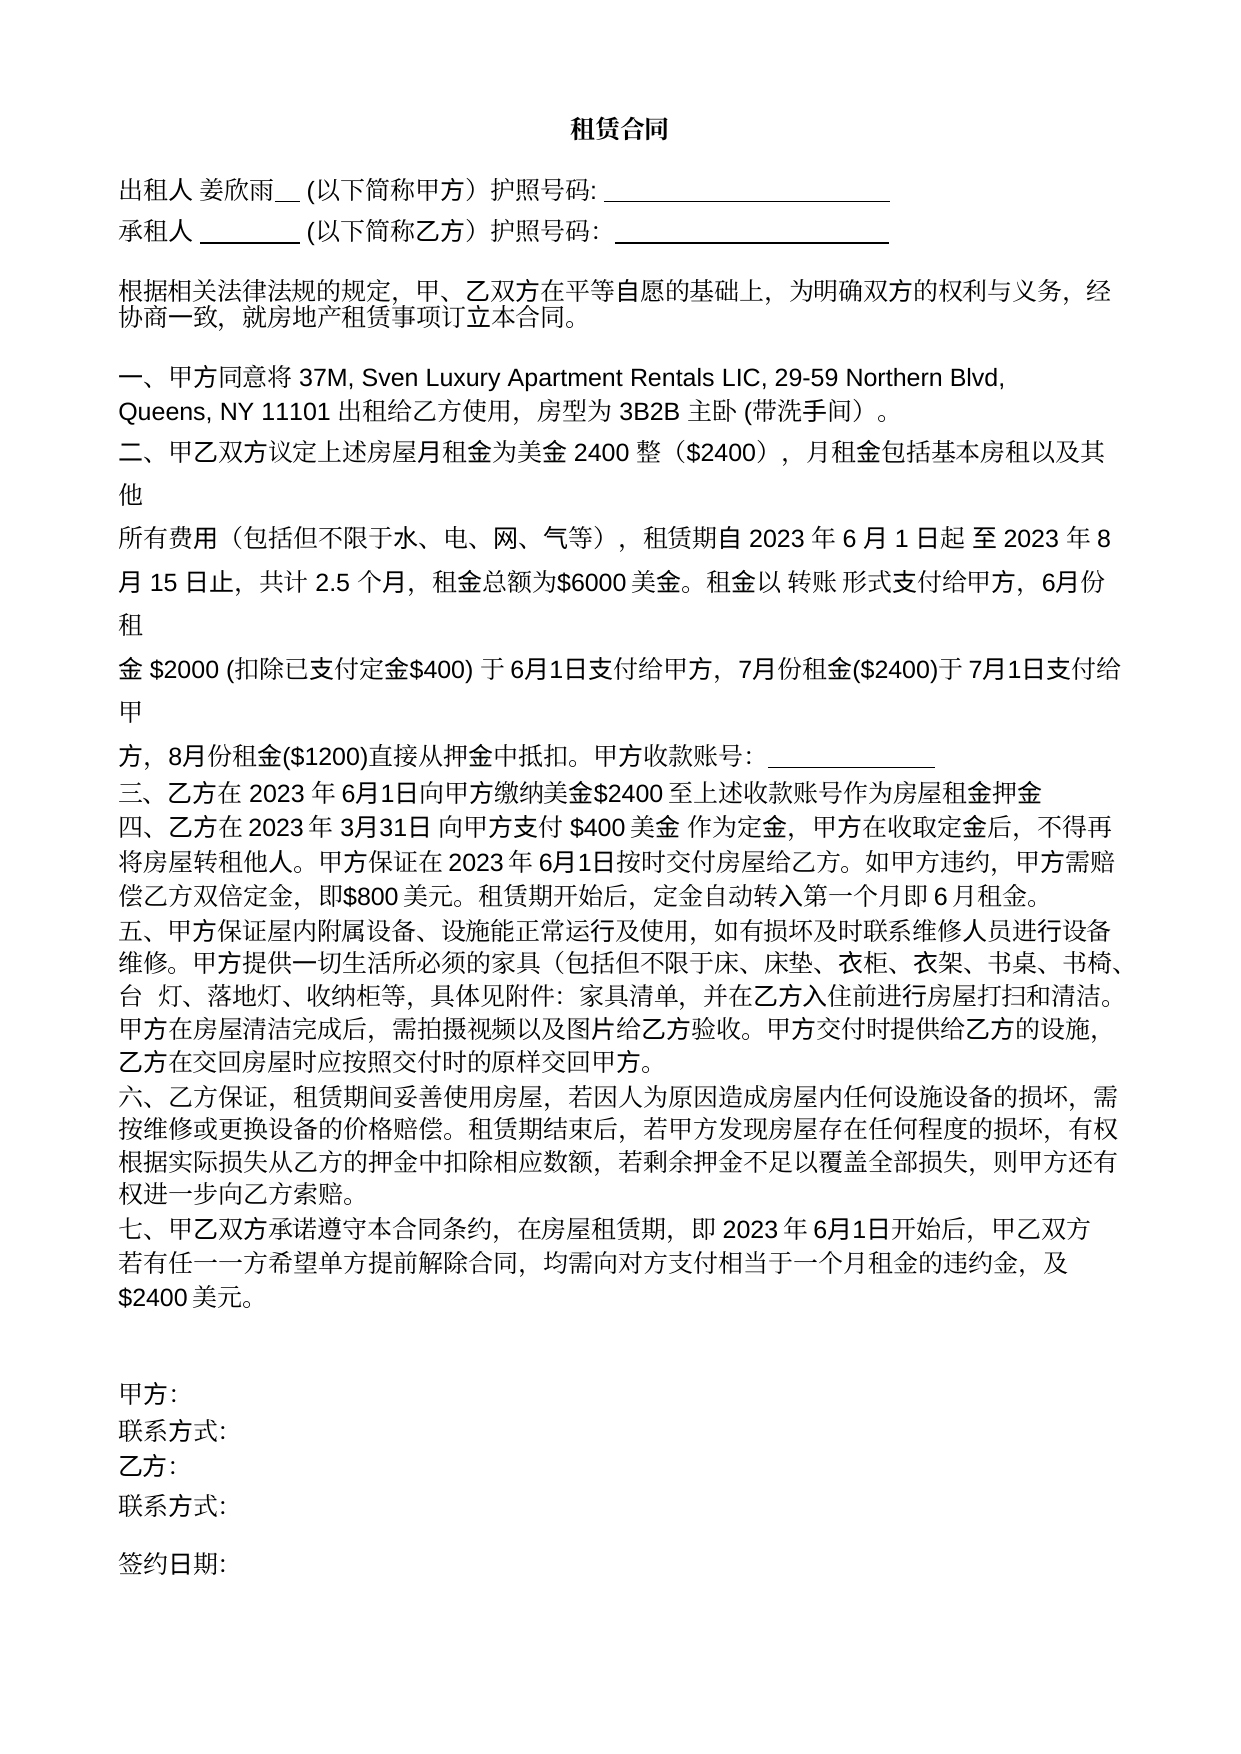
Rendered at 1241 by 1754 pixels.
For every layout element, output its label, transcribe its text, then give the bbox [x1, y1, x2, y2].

text ⼆、甲⼄双⽅议定上述房屋⽉租⾦为美⾦ 2400 整（$2400），月租⾦包括基本房租以及其他 [118, 427, 1130, 513]
text 五、甲⽅保证屋内附属设备、设施能正常运⾏及使用，如有损坏及时联系维修⼈员进⾏设备维修。甲⽅提供⼀切生活所必须的家具（包括但不限于床、床垫、⾐柜、⾐架、书桌、书椅、台 灯、落地灯、收纳柜等，具体见附件：家具清单，并在⼄⽅⼊住前进⾏房屋打扫和清洁。甲⽅在房屋清洁完成后，需拍摄视频以及图⽚给⼄⽅验收。甲⽅交付时提供给⼄⽅的设施，⼄⽅在交回房屋时应按照交付时的原样交回甲⽅。 [118, 914, 1118, 1079]
text 根据相关法律法规的规定，甲、⼄双⽅在平等⾃愿的基础上，为明确双⽅的权利与义务，经协商⼀致，就房地产租赁事项订⽴本合同。 [118, 278, 1118, 333]
text 承租⼈ (以下简称⼄⽅）护照号码： [106, 208, 901, 249]
text 签约⽇期： [118, 1544, 1130, 1581]
title 租赁合同 [338, 110, 902, 146]
text 四、⼄⽅在2023年 3⽉31⽇ 向甲⽅⽀付 $400美⾦ 作为定⾦，甲⽅在收取定⾦后，不得再将房屋转租他⼈。甲⽅保证在2023年6⽉1⽇按时交付房屋给乙方。如甲方违约，甲⽅需赔偿乙方双倍定金，即$800美元。租赁期开始后，定金自动转⼊第一个月即6月租金。 [118, 809, 1118, 913]
text 出租⼈ 姜欣雨 (以下简称甲⽅）护照号码: [106, 167, 902, 208]
text 甲⽅： [118, 1371, 1130, 1412]
text 三、⼄⽅在 2023 年6⽉1⽇向甲⽅缴纳美⾦$2400至上述收款账号作为房屋租⾦押⾦ [118, 774, 1112, 809]
text 联系⽅式： [118, 1412, 1130, 1447]
text ⽅，8⽉份租⾦($1200)直接从押⾦中抵扣。甲⽅收款账号： [118, 731, 1130, 774]
text 六、乙方保证，租赁期间妥善使用房屋，若因人为原因造成房屋内任何设施设备的损坏，需按维修或更换设备的价格赔偿。租赁期结束后，若甲方发现房屋存在任何程度的损坏，有权根据实际损失从乙方的押金中扣除相应数额，若剩余押金不足以覆盖全部损失，则甲方还有权进一步向乙方索赔。 [118, 1080, 1118, 1211]
text ⽉ 15 ⽇⽌，共计 2.5 个⽉，租⾦总额为$6000美⾦。租⾦以 转账 形式⽀付给甲⽅，6⽉份租 [118, 556, 1130, 643]
text 所有费⽤（包括但不限于⽔、电、⽹、⽓等），租赁期⾃ 2023 年 6 ⽉ 1 ⽇起 ⾄ 2023 年 8 [118, 513, 1130, 556]
text 七、甲⼄双⽅承诺遵守本合同条约，在房屋租赁期，即 2023年6⽉1⽇开始后，甲乙双方若有任一一方希望单方提前解除合同，均需向对方支付相当于一个月租金的违约金，及$2400美元。 [118, 1211, 1100, 1314]
text ⼄⽅： [118, 1447, 1130, 1483]
text 联系⽅式： [118, 1483, 1130, 1524]
text ⼀、甲⽅同意将 37M, Sven Luxury Apartment Rentals LIC, 29-59 Northern Blvd, Queens, NY 11101 出租给乙方使用，房型为 3B2B 主卧 (带洗⼿间）。 [118, 359, 1087, 427]
text ⾦ $2000 (扣除已⽀付定⾦$400) 于6⽉1⽇⽀付给甲⽅，7⽉份租⾦($2400)于7⽉1⽇⽀付给甲 [118, 643, 1130, 731]
